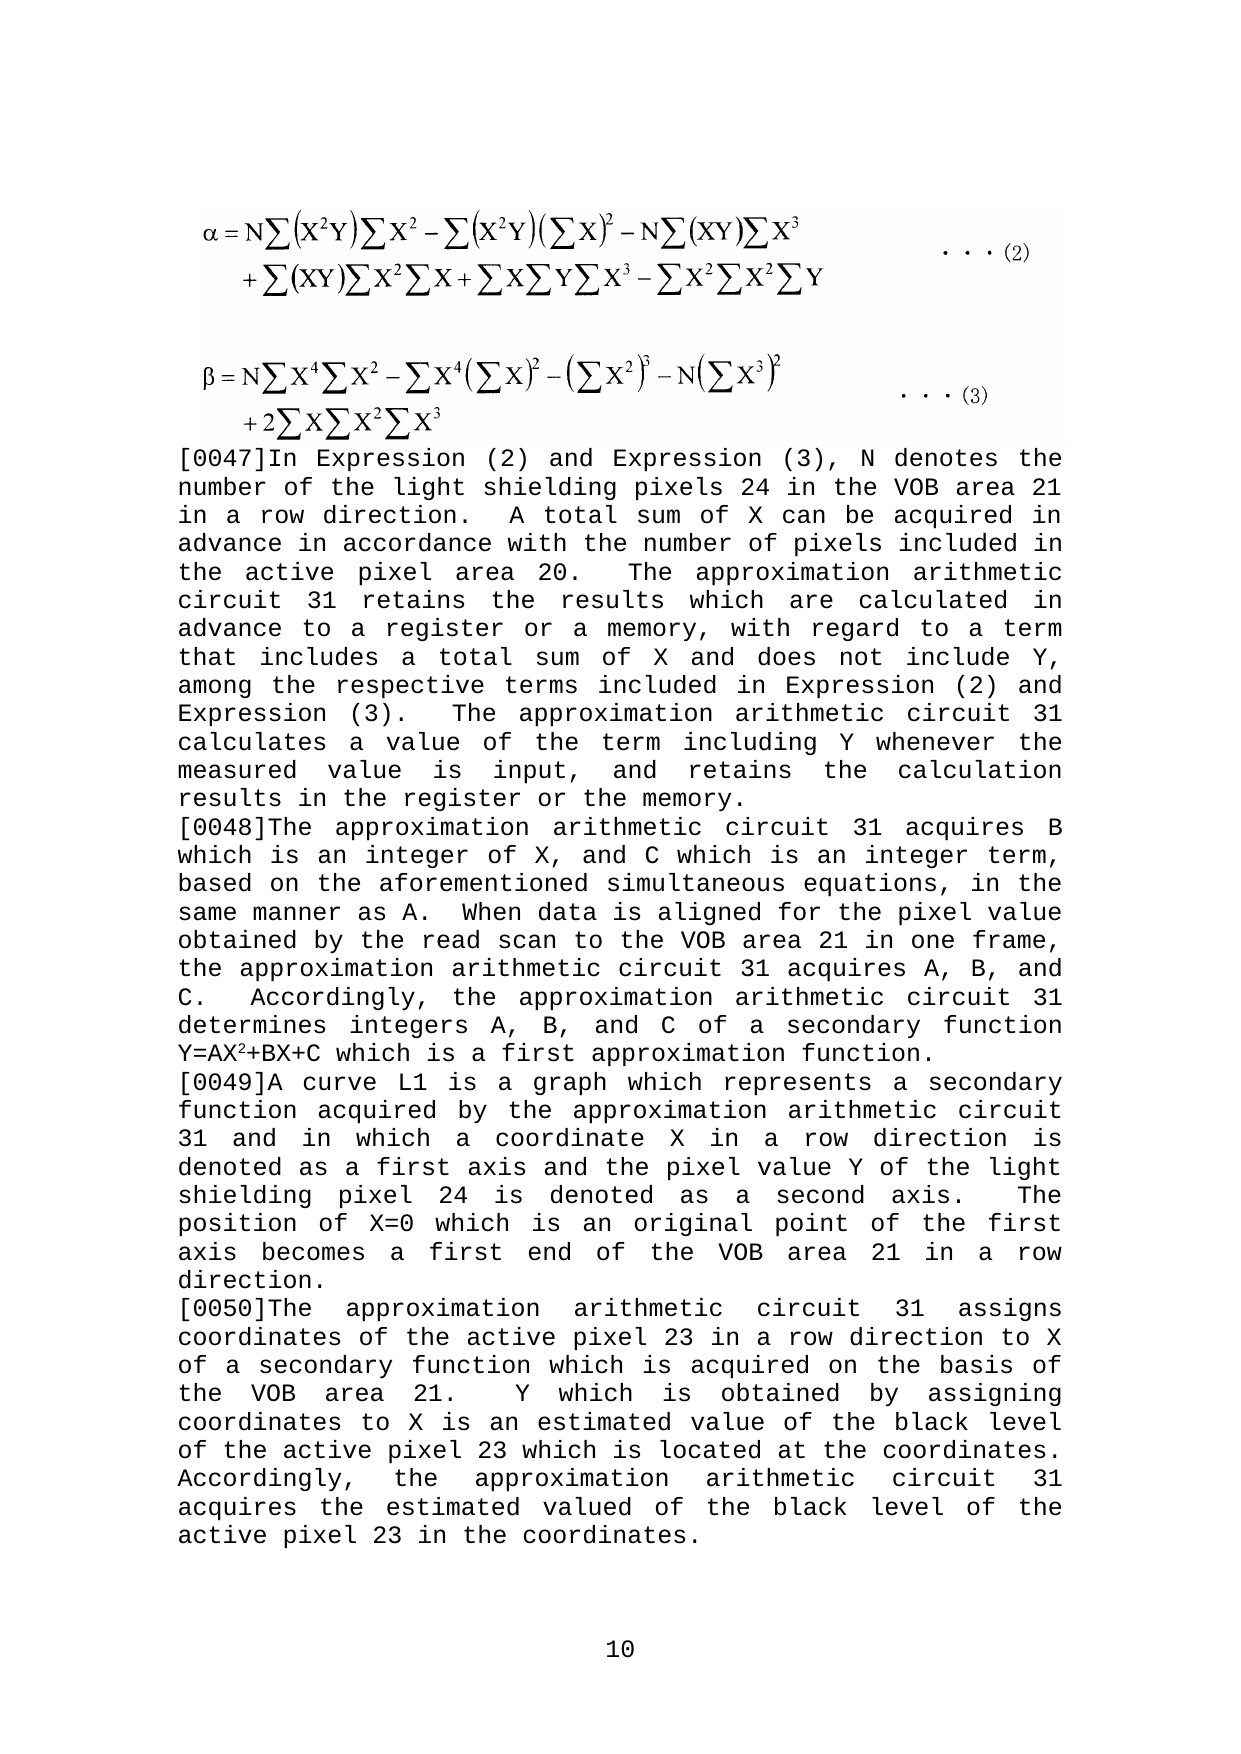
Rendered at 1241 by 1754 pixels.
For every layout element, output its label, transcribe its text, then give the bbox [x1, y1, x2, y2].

text [0049]A curve L1 is a graph which represents a secondary function acquired by the approximation arithmetic circuit 31 and in which a coordinate X in a row direction is denoted as a first axis and the pixel value Y of the light shielding pixel 24 is denoted as a second axis. The position of X=0 which is an original point of the first axis becomes a first end of the VOB area 21 in a row direction. [177, 1069, 1063, 1296]
text [0048]The approximation arithmetic circuit 31 acquires B which is an integer of X, and C which is an integer term, based on the aforementioned simultaneous equations, in the same manner as A. When data is aligned for the pixel value obtained by the read scan to the VOB area 21 in one frame, the approximation arithmetic circuit 31 acquires A, B, and C. Accordingly, the approximation arithmetic circuit 31 determines integers A, B, and C of a secondary function Y=AX2+BX+C which is a first approximation function. [177, 814, 1063, 1069]
text [0050]The approximation arithmetic circuit 31 assigns coordinates of the active pixel 23 in a row direction to X of a secondary function which is acquired on the basis of the VOB area 21. Y which is obtained by assigning coordinates to X is an estimated value of the black level of the active pixel 23 which is located at the coordinates. Accordingly, the approximation arithmetic circuit 31 acquires the estimated valued of the black level of the active pixel 23 in the coordinates. [177, 1296, 1063, 1551]
text [0047]In Expression (2) and Expression (3), N denotes the number of the light shielding pixels 24 in the VOB area 21 in a row direction. A total sum of X can be acquired in advance in accordance with the number of pixels included in the active pixel area 20. The approximation arithmetic circuit 31 retains the results which are calculated in advance to a register or a memory, with regard to a term that includes a total sum of X and does not include Y, among the respective terms included in Expression (2) and Expression (3). The approximation arithmetic circuit 31 calculates a value of the term including Y whenever the measured value is input, and retains the calculation results in the register or the memory. [177, 446, 1063, 814]
